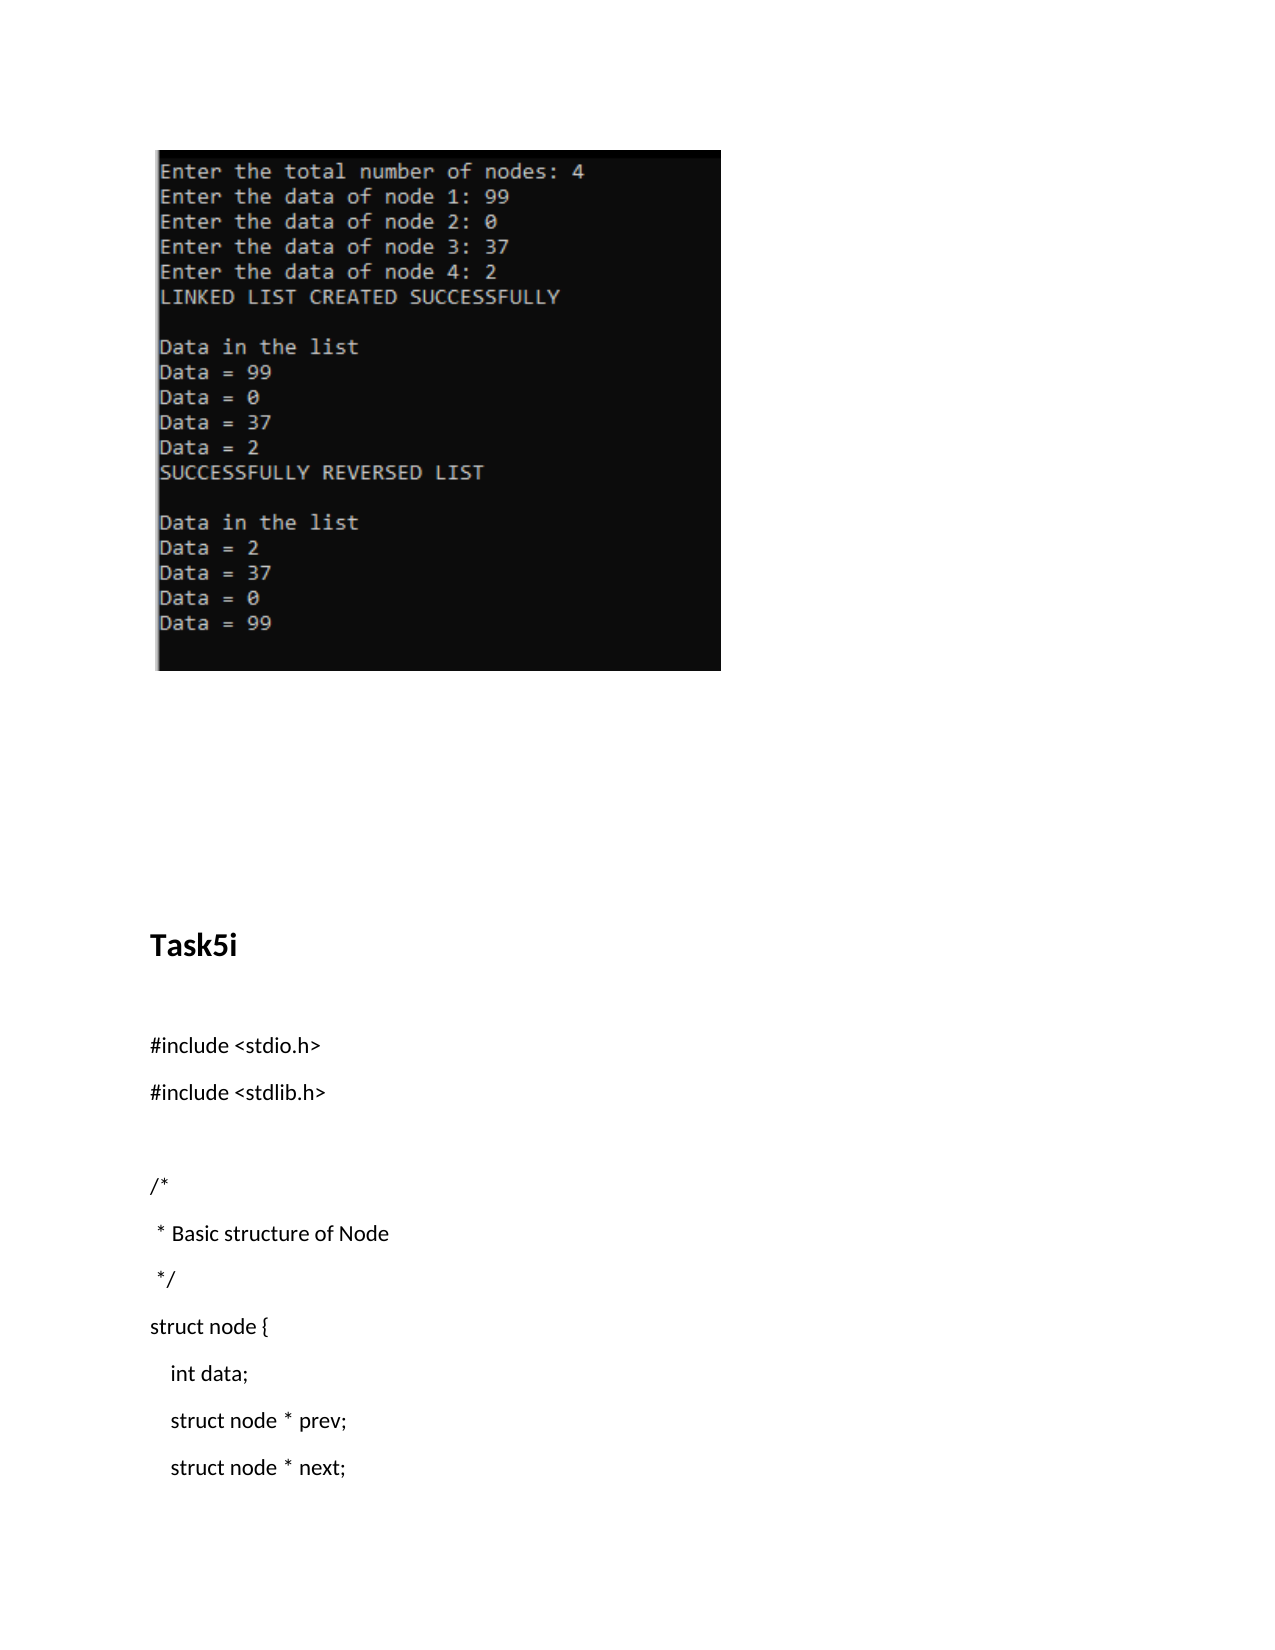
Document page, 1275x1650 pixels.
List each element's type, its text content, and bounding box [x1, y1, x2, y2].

text Task5i [150, 924, 1125, 964]
text * Basic structure of Node [150, 1219, 1125, 1247]
text /* [150, 1172, 1125, 1200]
text int data; [150, 1359, 1125, 1387]
text struct node * next; [150, 1453, 1125, 1481]
text struct node * prev; [150, 1406, 1125, 1434]
text #include <stdio.h> [150, 1031, 1125, 1059]
picture [155, 150, 721, 671]
text */ [150, 1266, 1125, 1293]
text #include <stdlib.h> [150, 1078, 1125, 1106]
text struct node { [150, 1312, 1125, 1340]
